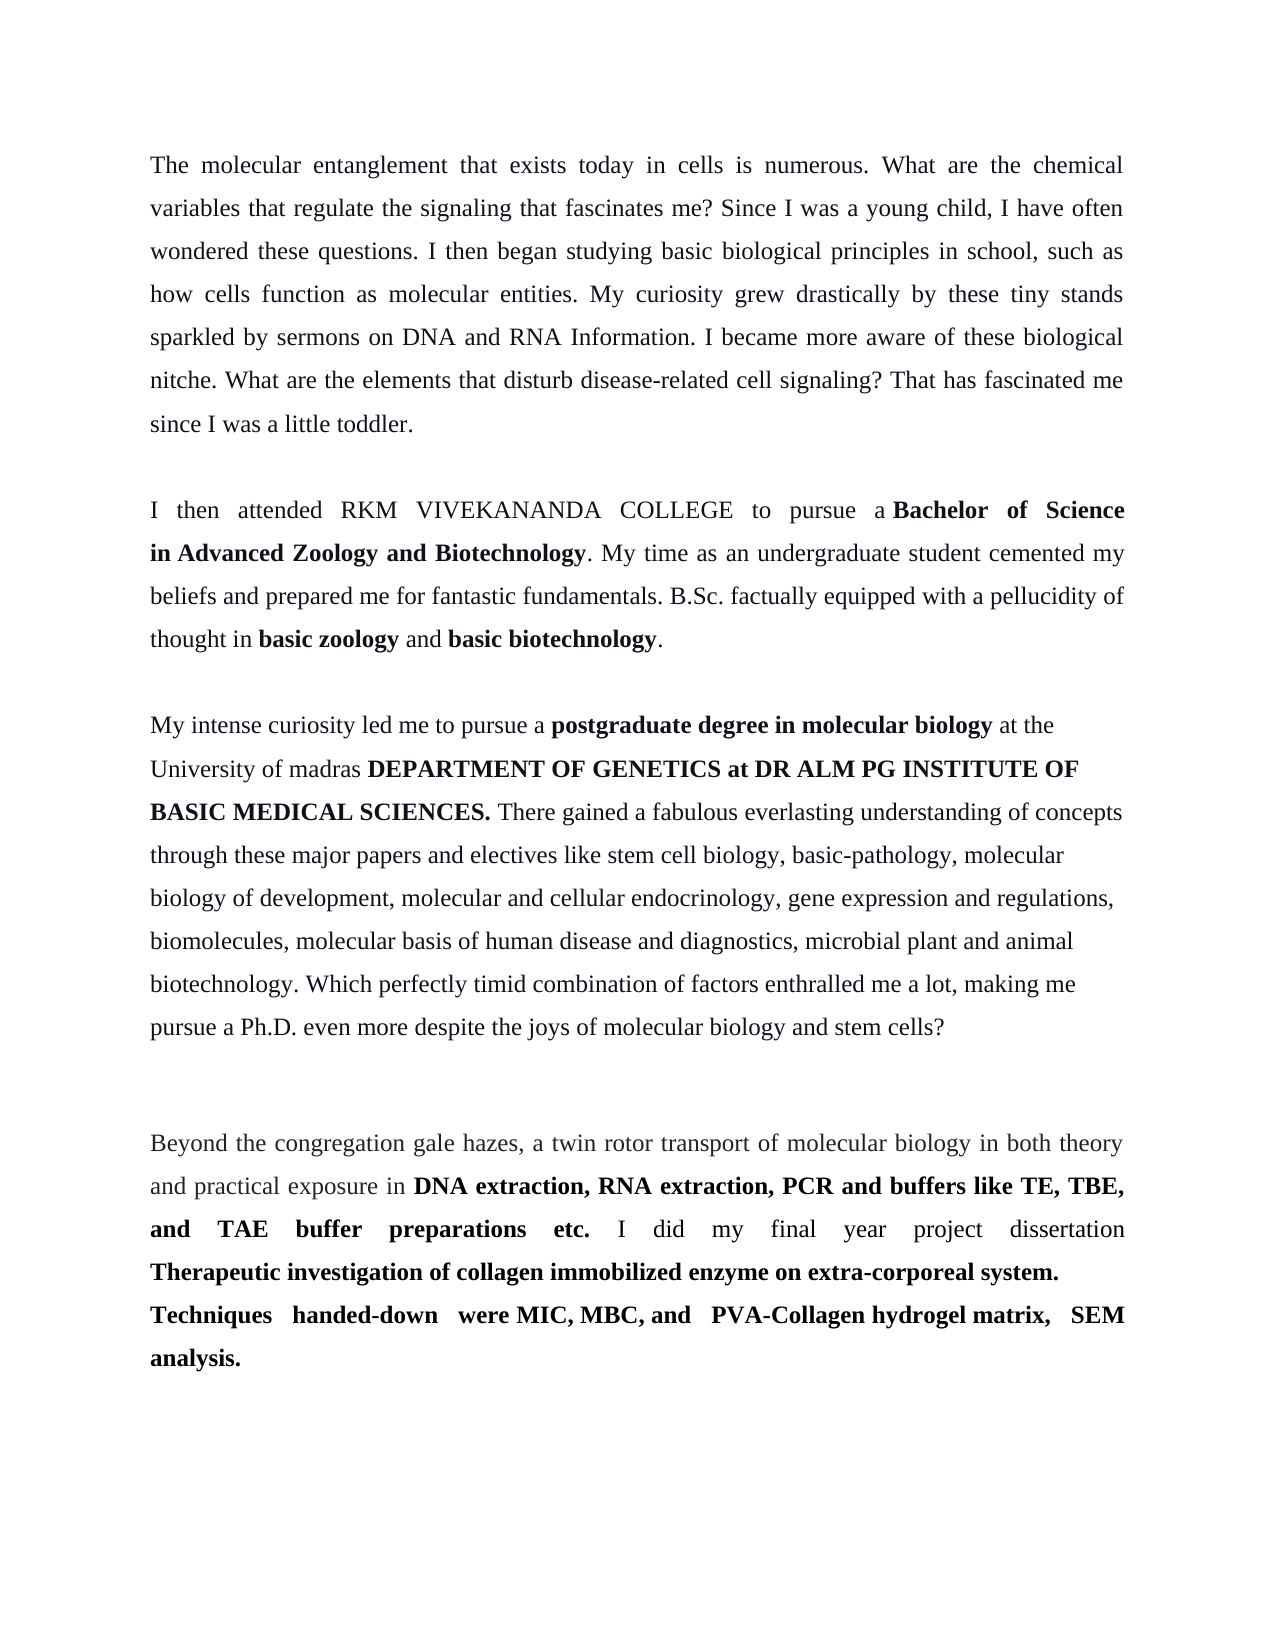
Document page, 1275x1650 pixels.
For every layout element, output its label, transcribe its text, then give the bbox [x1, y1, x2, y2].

text I then attended RKM VIVEKANANDA COLLEGE to pursue a Bachelor of Science in Advanced Zoology and Biotechnology. My time as an undergraduate student cemented my beliefs and prepared me for fantastic fundamentals. B.Sc. factually equipped with a pellucidity of thought in basic zoology and basic biotechnology. [150, 495, 1125, 653]
text My intense curiosity led me to pursue a postgraduate degree in molecular biology at the University of madras DEPARTMENT OF GENETICS at DR ALM PG INSTITUTE OF BASIC MEDICAL SCIENCES. There gained a fabulous everlasting understanding of concepts through these major papers and electives like stem cell biology, basic-pathology, molecular biology of development, molecular and cellular endocrinology, gene expression and regulations, biomolecules, molecular basis of human disease and diagnostics, microbial plant and animal biotechnology. Which perfectly timid combination of factors enthralled me a lot, making me pursue a Ph.D. even more despite the joys of molecular biology and stem cells? [150, 711, 1125, 1041]
text Beyond the congregation gale hazes, a twin rotor transport of molecular biology in both theory and practical exposure in DNA extraction, RNA extraction, PCR and buffers like TE, TBE, and TAE buffer preparations etc. I did my final year project dissertation Therapeutic investigation of collagen immobilized enzyme on extra-corporeal system. Techniques handed-down were MIC, MBC, and PVA-Collagen hydrogel matrix, SEM analysis. [150, 1157, 1125, 1372]
text The molecular entanglement that exists today in cells is numerous. What are the chemical variables that regulate the signaling that fascinates me? Since I was a young child, I have often wondered these questions. I then began studying basic biological principles in school, such as how cells function as molecular entities. My curiosity grew drastically by these tiny stands sparkled by sermons on DNA and RNA Information. I became more aware of these biological nitche. What are the elements that disturb disease-related cell signaling? That has fascinated me since I was a little toddler. [150, 150, 1125, 437]
